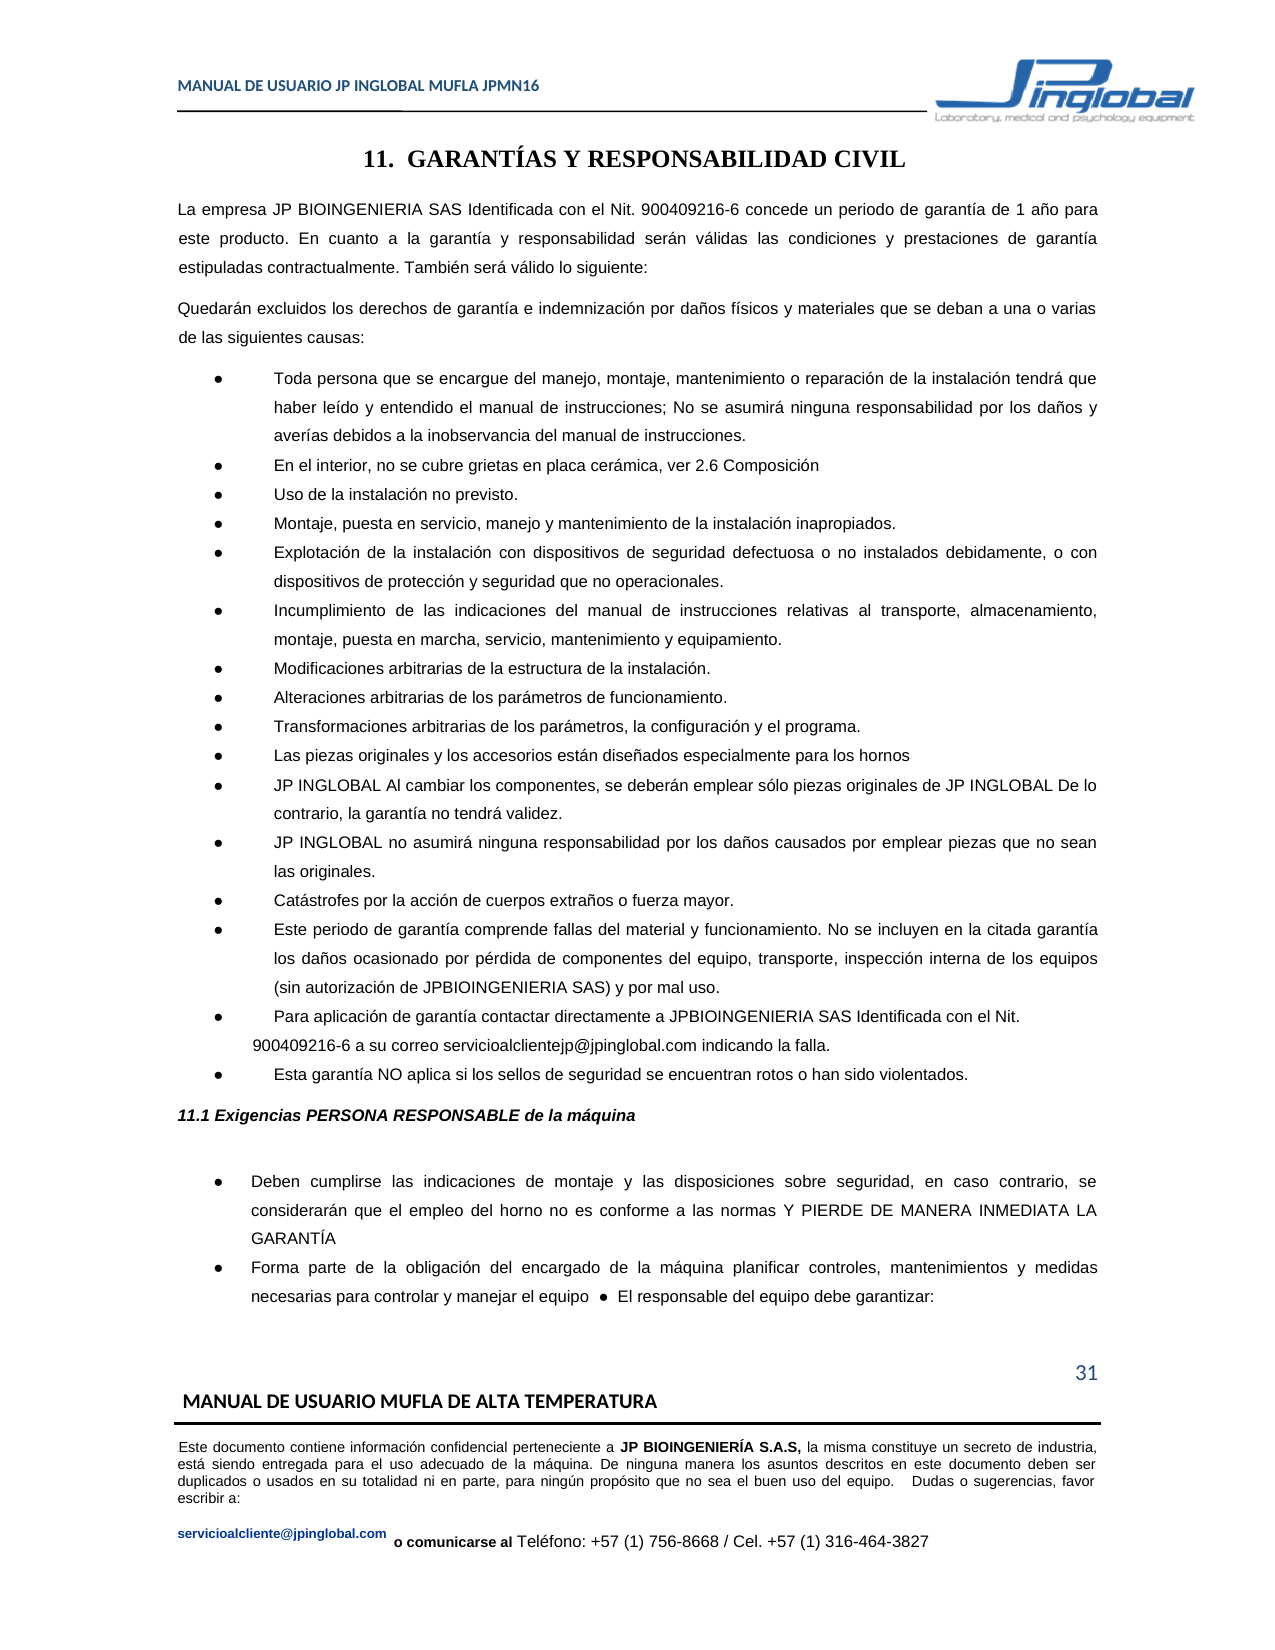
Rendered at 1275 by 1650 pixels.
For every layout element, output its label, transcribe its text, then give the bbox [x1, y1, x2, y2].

list Incumplimiento de las indicaciones del manual de instrucciones relativas al transporte, almacenamiento, montaje, puesta en marcha, servicio, mantenimiento y equipamiento. [213, 601, 1098, 649]
picture [919, 49, 1212, 132]
list Uso de la instalación no previsto. [213, 484, 1098, 504]
list Forma parte de la obligación del encargado de la máquina planificar controles, mantenimientos y medidas necesarias para controlar y manejar el equipo ● El responsable del equipo debe garantizar: [213, 1258, 1098, 1306]
subtitle 11. GARANTÍAS Y RESPONSABILIDAD CIVIL [177, 144, 1092, 173]
list Montaje, puesta en servicio, manejo y mantenimiento de la instalación inapropiados. [213, 514, 1098, 533]
list Catástrofes por la acción de cuerpos extraños o fuerza mayor. [213, 891, 1098, 910]
list JP INGLOBAL Al cambiar los componentes, se deberán emplear sólo piezas originales de JP INGLOBAL De lo contrario, la garantía no tendrá validez. [213, 775, 1098, 823]
subtitle 11.1 Exigencias PERSONA RESPONSABLE de la máquina [177, 1106, 1092, 1125]
text Quedarán excluidos los derechos de garantía e indemnización por daños físicos y materiales que se deban a una o varias de las siguientes causas: [177, 299, 1098, 347]
text La empresa JP BIOINGENIERIA SAS Identificada con el Nit. 900409216-6 concede un periodo de garantía de 1 año para este producto. En cuanto a la garantía y responsabilidad serán válidas las condiciones y prestaciones de garantía estipuladas contractualmente. También será válido lo siguiente: [177, 200, 1098, 277]
list Deben cumplirse las indicaciones de montaje y las disposiciones sobre seguridad, en caso contrario, se considerarán que el empleo del horno no es conforme a las normas Y PIERDE DE MANERA INMEDIATA LA GARANTÍA [213, 1172, 1098, 1248]
list Alteraciones arbitrarias de los parámetros de funcionamiento. [213, 688, 1098, 707]
list Este periodo de garantía comprende fallas del material y funcionamiento. No se incluyen en la citada garantía los daños ocasionado por pérdida de componentes del equipo, transporte, inspección interna de los equipos (sin autorización de JPBIOINGENIERIA SAS) y por mal uso. [213, 920, 1098, 997]
list Modificaciones arbitrarias de la estructura de la instalación. [213, 659, 1098, 678]
list Explotación de la instalación con dispositivos de seguridad defectuosa o no instalados debidamente, o con dispositivos de protección y seguridad que no operacionales. [213, 543, 1098, 591]
list Las piezas originales y los accesorios están diseñados especialmente para los hornos [213, 746, 1098, 765]
list Toda persona que se encargue del manejo, montaje, mantenimiento o reparación de la instalación tendrá que haber leído y entendido el manual de instrucciones; No se asumirá ninguna responsabilidad por los daños y averías debidos a la inobservancia del manual de instrucciones. [213, 369, 1098, 445]
text 900409216-6 a su correo servicioalclientejp@jpinglobal.com indicando la falla. [252, 1036, 1098, 1055]
list Transformaciones arbitrarias de los parámetros, la configuración y el programa. [213, 717, 1098, 736]
list JP INGLOBAL no asumirá ninguna responsabilidad por los daños causados por emplear piezas que no sean las originales. [213, 833, 1098, 881]
list En el interior, no se cubre grietas en placa cerámica, ver 2.6 Composición [213, 455, 1098, 474]
list Para aplicación de garantía contactar directamente a JPBIOINGENIERIA SAS Identificada con el Nit. [213, 1007, 1098, 1026]
list Esta garantía NO aplica si los sellos de seguridad se encuentran rotos o han sido violentados. [213, 1065, 1098, 1084]
